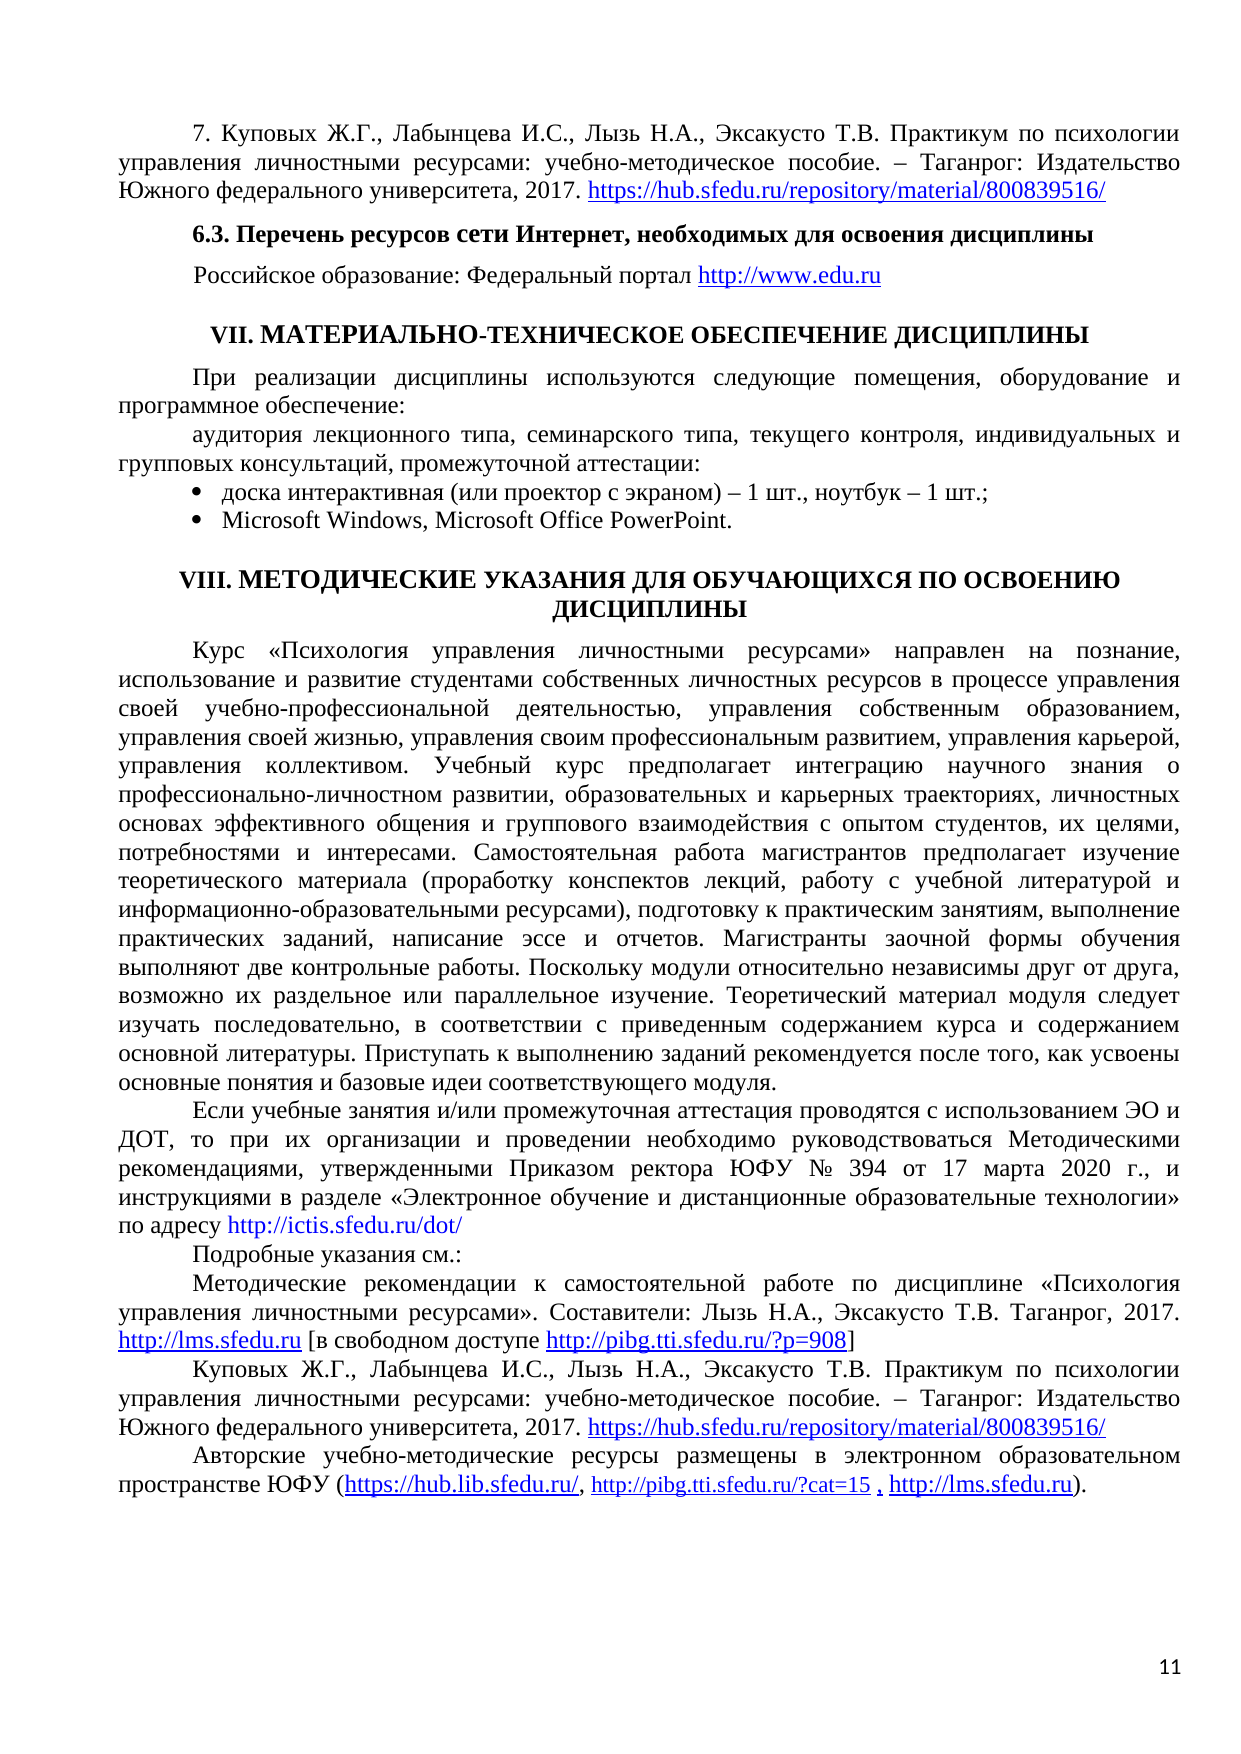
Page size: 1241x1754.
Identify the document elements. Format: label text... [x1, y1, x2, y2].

text Подробные указания см.: [118, 1239, 1181, 1268]
text VII. МАТЕРИАЛЬНО-ТЕХНИЧЕСКОЕ ОБЕСПЕЧЕНИЕ ДИСЦИПЛИНЫ [118, 318, 1181, 349]
text Куповых Ж.Г., Лабынцева И.С., Лызь Н.А., Эксакусто Т.В. Практикум по психологии управления личностными ресурсами: учебно-методическое пособие. – Таганрог: Издательство Южного федерального университета, 2017. https://hub.sfedu.ru/repository/material/800839516/ [118, 1354, 1181, 1440]
list Microsoft Windows, Microsoft Office PowerPoint. [192, 505, 1181, 534]
text 7. Куповых Ж.Г., Лабынцева И.С., Лызь Н.А., Эксакусто Т.В. Практикум по психологии управления личностными ресурсами: учебно-методическое пособие. – Таганрог: Издательство Южного федерального университета, 2017. https://hub.sfedu.ru/repository/material/800839516/ [118, 118, 1181, 204]
text 6.3. Перечень ресурсов сети Интернет, необходимых для освоения дисциплины [118, 217, 1181, 248]
list доска интерактивная (или проектор с экраном) – 1 шт., ноутбук – 1 шт.; [192, 477, 1181, 505]
text Авторские учебно-методические ресурсы размещены в электронном образовательном пространстве ЮФУ (https://hub.lib.sfedu.ru/, http://pibg.tti.sfedu.ru/?cat=15 , http://lms.sfedu.ru). [118, 1440, 1181, 1498]
text Курс «Психология управления личностными ресурсами» направлен на познание, использование и развитие студентами собственных личностных ресурсов в процессе управления своей учебно-профессиональной деятельностью, управления собственным образованием, управления своей жизнью, управления своим профессиональным развитием, управления карьерой, управления коллективом. Учебный курс предполагает интеграцию научного знания о профессионально-личностном развитии, образовательных и карьерных траекториях, личностных основах эффективного общения и группового взаимодействия с опытом студентов, их целями, потребностями и интересами. Самостоятельная работа магистрантов предполагает изучение теоретического материала (проработку конспектов лекций, работу с учебной литературой и информационно-образовательными ресурсами), подготовку к практическим занятиям, выполнение практических заданий, написание эссе и отчетов. Магистранты заочной формы обучения выполняют две контрольные работы. Поскольку модули относительно независимы друг от друга, возможно их раздельное или параллельное изучение. Теоретический материал модуля следует изучать последовательно, в соответствии с приведенным содержанием курса и содержанием основной литературы. Приступать к выполнению заданий рекомендуется после того, как усвоены основные понятия и базовые идеи соответствующего модуля. [118, 635, 1181, 1095]
text Российское образование: Федеральный портал http://www.edu.ru [118, 261, 1181, 289]
text VIII. МЕТОДИЧЕСКИЕ указания для обучающихся по освоению дисциплины [118, 563, 1181, 623]
text Методические рекомендации к самостоятельной работе по дисциплине «Психология управления личностными ресурсами». Составители: Лызь Н.А., Эксакусто Т.В. Таганрог, 2017. http://lms.sfedu.ru [в свободном доступе http://pibg.tti.sfedu.ru/?p=908] [118, 1268, 1181, 1354]
text При реализации дисциплины используются следующие помещения, оборудование и программное обеспечение: [118, 362, 1181, 419]
text аудитория лекционного типа, семинарского типа, текущего контроля, индивидуальных и групповых консультаций, промежуточной аттестации: [118, 419, 1181, 477]
text Если учебные занятия и/или промежуточная аттестация проводятся с использованием ЭО и ДОТ, то при их организации и проведении необходимо руководствоваться Методическими рекомендациями, утвержденными Приказом ректора ЮФУ № 394 от 17 марта 2020 г., и инструкциями в разделе «Электронное обучение и дистанционные образовательные технологии» по адресу http://ictis.sfedu.ru/dot/ [118, 1095, 1181, 1239]
